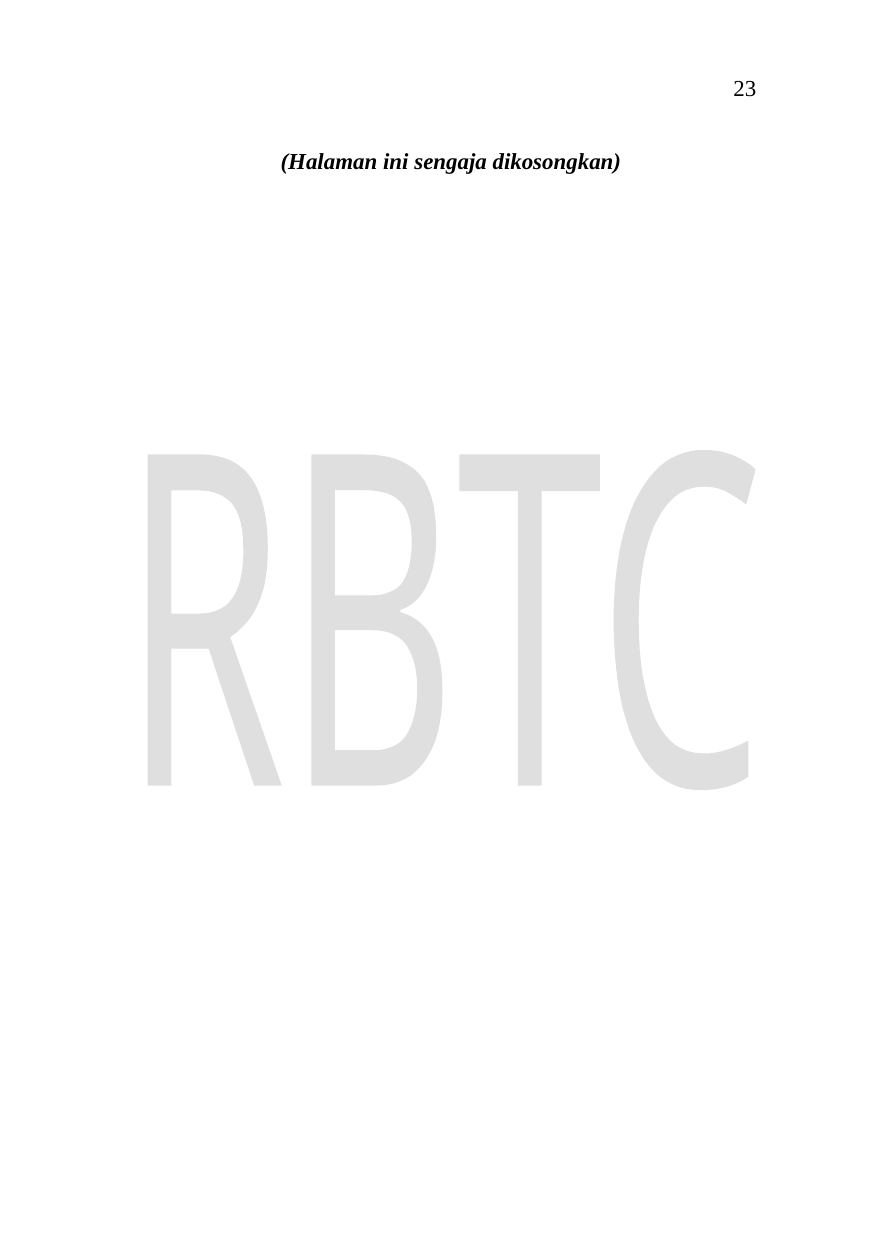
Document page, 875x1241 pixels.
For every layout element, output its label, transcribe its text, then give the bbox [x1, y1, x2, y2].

text (Halaman ini sengaja dikosongkan) [148, 148, 756, 174]
